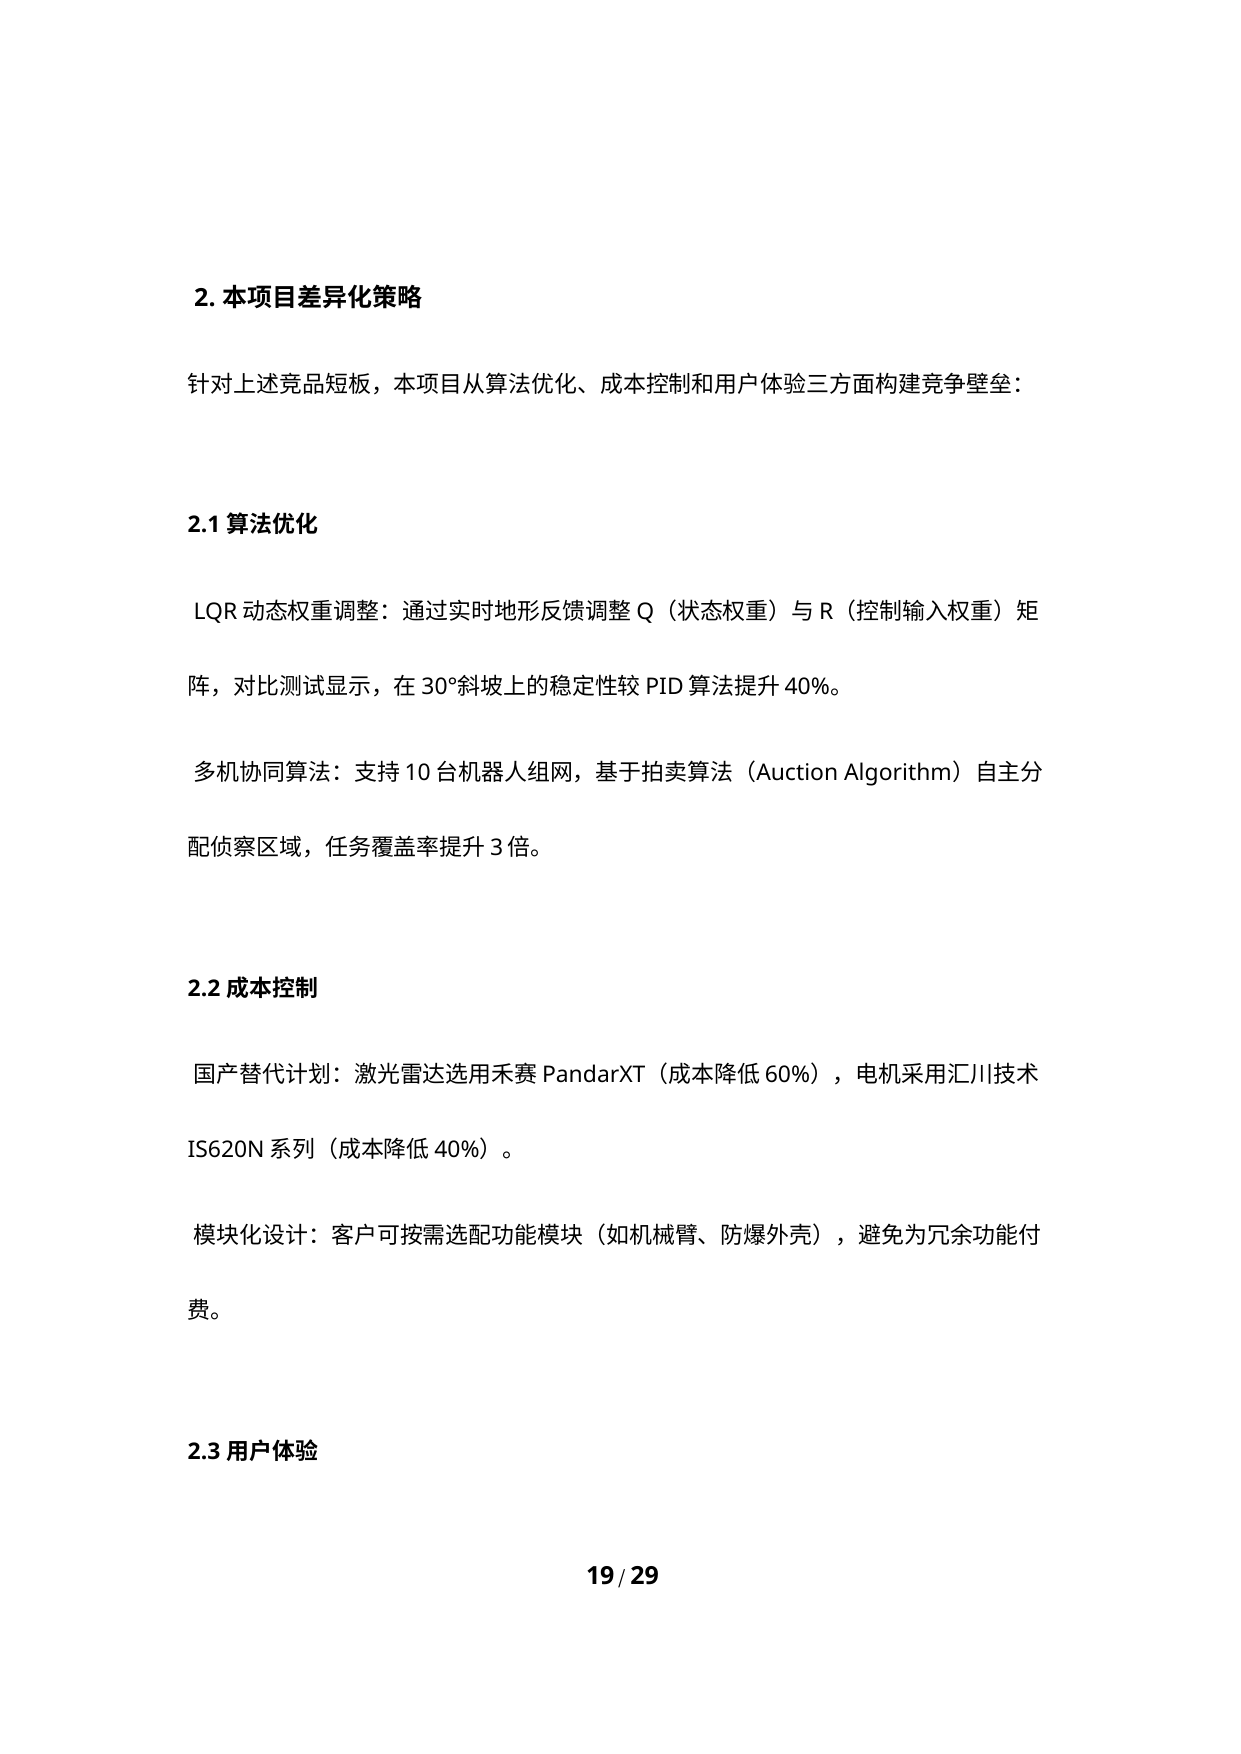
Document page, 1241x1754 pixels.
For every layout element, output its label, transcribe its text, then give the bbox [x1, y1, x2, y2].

text 模块化设计：客户可按需选配功能模块（如机械臂、防爆外壳），避免为冗余功能付费。 [187, 1202, 1053, 1341]
text 2. 本项目差异化策略 [187, 263, 1053, 328]
text LQR动态权重调整：通过实时地形反馈调整Q（状态权重）与R（控制输入权重）矩阵，对比测试显示，在30°斜坡上的稳定性较PID算法提升40%。 [187, 577, 1053, 717]
text 针对上述竞品短板，本项目从算法优化、成本控制和用户体验三方面构建竞争壁垒： [187, 350, 1053, 415]
text 2.2 成本控制 [187, 953, 1053, 1018]
text 多机协同算法：支持10台机器人组网，基于拍卖算法（Auction Algorithm）自主分配侦察区域，任务覆盖率提升3倍。 [187, 738, 1053, 878]
text 2.3 用户体验 [187, 1417, 1053, 1482]
text 国产替代计划：激光雷达选用禾赛PandarXT（成本降低60%），电机采用汇川技术IS620N系列（成本降低40%）。 [187, 1040, 1053, 1180]
text 2.1 算法优化 [187, 490, 1053, 555]
